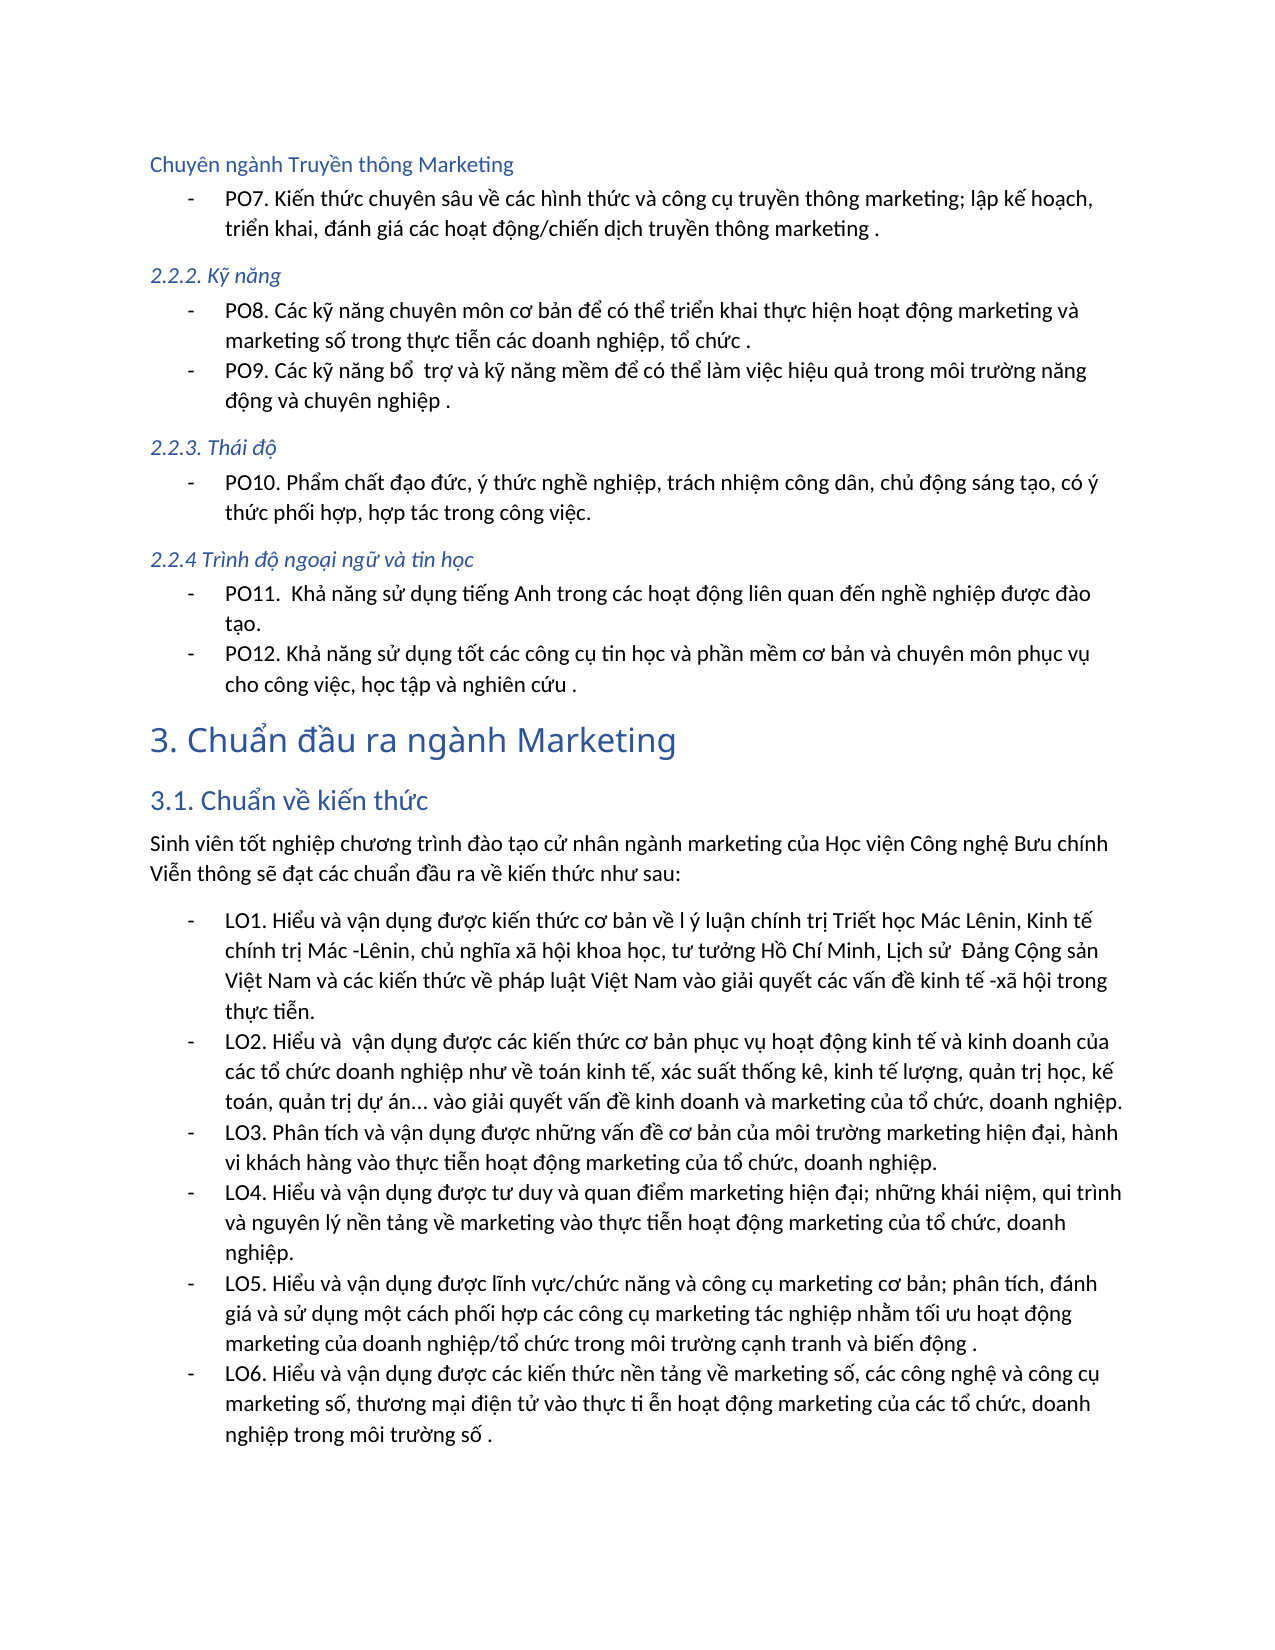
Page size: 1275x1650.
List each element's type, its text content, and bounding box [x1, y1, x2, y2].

text Sinh viên tốt nghiệp chương trình đào tạo cử nhân ngành marketing của Học viện Công nghệ Bưu chính Viễn thông sẽ đạt các chuẩn đầu ra về kiến thức như sau: [150, 829, 1125, 887]
list LO5. Hiểu và vận dụng được lĩnh vực/chức năng và công cụ marketing cơ bản; phân tích, đánh giá và sử dụng một cách phối hợp các công cụ marketing tác nghiệp nhằm tối ưu hoạt động marketing của doanh nghiệp/tổ chức trong môi trường cạnh tranh và biến động . [187, 1269, 1125, 1357]
subtitle Chuyên ngành Truyền thông Marketing [150, 150, 1125, 178]
list LO3. Phân tích và vận dụng được những vấn đề cơ bản của môi trường marketing hiện đại, hành vi khách hàng vào thực tiễn hoạt động marketing của tổ chức, doanh nghiệp. [187, 1118, 1125, 1176]
subtitle 3.1. Chuẩn về kiến thức [150, 782, 1125, 818]
list PO10. Phẩm chất đạo đức, ý thức nghề nghiệp, trách nhiệm công dân, chủ động sáng tạo, có ý thức phối hợp, hợp tác trong công việc. [187, 468, 1125, 526]
list PO9. Các kỹ năng bổ trợ và kỹ năng mềm để có thể làm việc hiệu quả trong môi trường năng động và chuyên nghiệp . [187, 356, 1125, 414]
list PO8. Các kỹ năng chuyên môn cơ bản để có thể triển khai thực hiện hoạt động marketing và marketing số trong thực tiễn các doanh nghiệp, tổ chức . [187, 296, 1125, 354]
subtitle 2.2.3. Thái độ [150, 433, 1125, 461]
list LO1. Hiểu và vận dụng được kiến thức cơ bản về l ý luận chính trị Triết học Mác Lênin, Kinh tế chính trị Mác -Lênin, chủ nghĩa xã hội khoa học, tư tưởng Hồ Chí Minh, Lịch sử Đảng Cộng sản Việt Nam và các kiến thức về pháp luật Việt Nam vào giải quyết các vấn đề kinh tế -xã hội trong thực tiễn. [187, 906, 1125, 1025]
list LO4. Hiểu và vận dụng được tư duy và quan điểm marketing hiện đại; những khái niệm, qui trình và nguyên lý nền tảng về marketing vào thực tiễn hoạt động marketing của tổ chức, doanh nghiệp. [187, 1178, 1125, 1266]
list PO12. Khả năng sử dụng tốt các công cụ tin học và phần mềm cơ bản và chuyên môn phục vụ cho công việc, học tập và nghiên cứu . [187, 639, 1125, 698]
list PO11. Khả năng sử dụng tiếng Anh trong các hoạt động liên quan đến nghề nghiệp được đào tạo. [187, 579, 1125, 637]
list LO2. Hiểu và vận dụng được các kiến thức cơ bản phục vụ hoạt động kinh tế và kinh doanh của các tổ chức doanh nghiệp như về toán kinh tế, xác suất thống kê, kinh tế lượng, quản trị học, kế toán, quản trị dự án... vào giải quyết vấn đề kinh doanh và marketing của tổ chức, doanh nghiệp. [187, 1027, 1125, 1115]
subtitle 3. Chuẩn đầu ra ngành Marketing [150, 717, 1125, 762]
list PO7. Kiến thức chuyên sâu về các hình thức và công cụ truyền thông marketing; lập kế hoạch, triển khai, đánh giá các hoạt động/chiến dịch truyền thông marketing . [187, 184, 1125, 243]
subtitle 2.2.2. Kỹ năng [150, 261, 1125, 289]
list LO6. Hiểu và vận dụng được các kiến thức nền tảng về marketing số, các công nghệ và công cụ marketing số, thương mại điện tử vào thực ti ễn hoạt động marketing của các tổ chức, doanh nghiệp trong môi trường số . [187, 1359, 1125, 1448]
subtitle 2.2.4 Trình độ ngoại ngữ và tin học [150, 545, 1125, 573]
